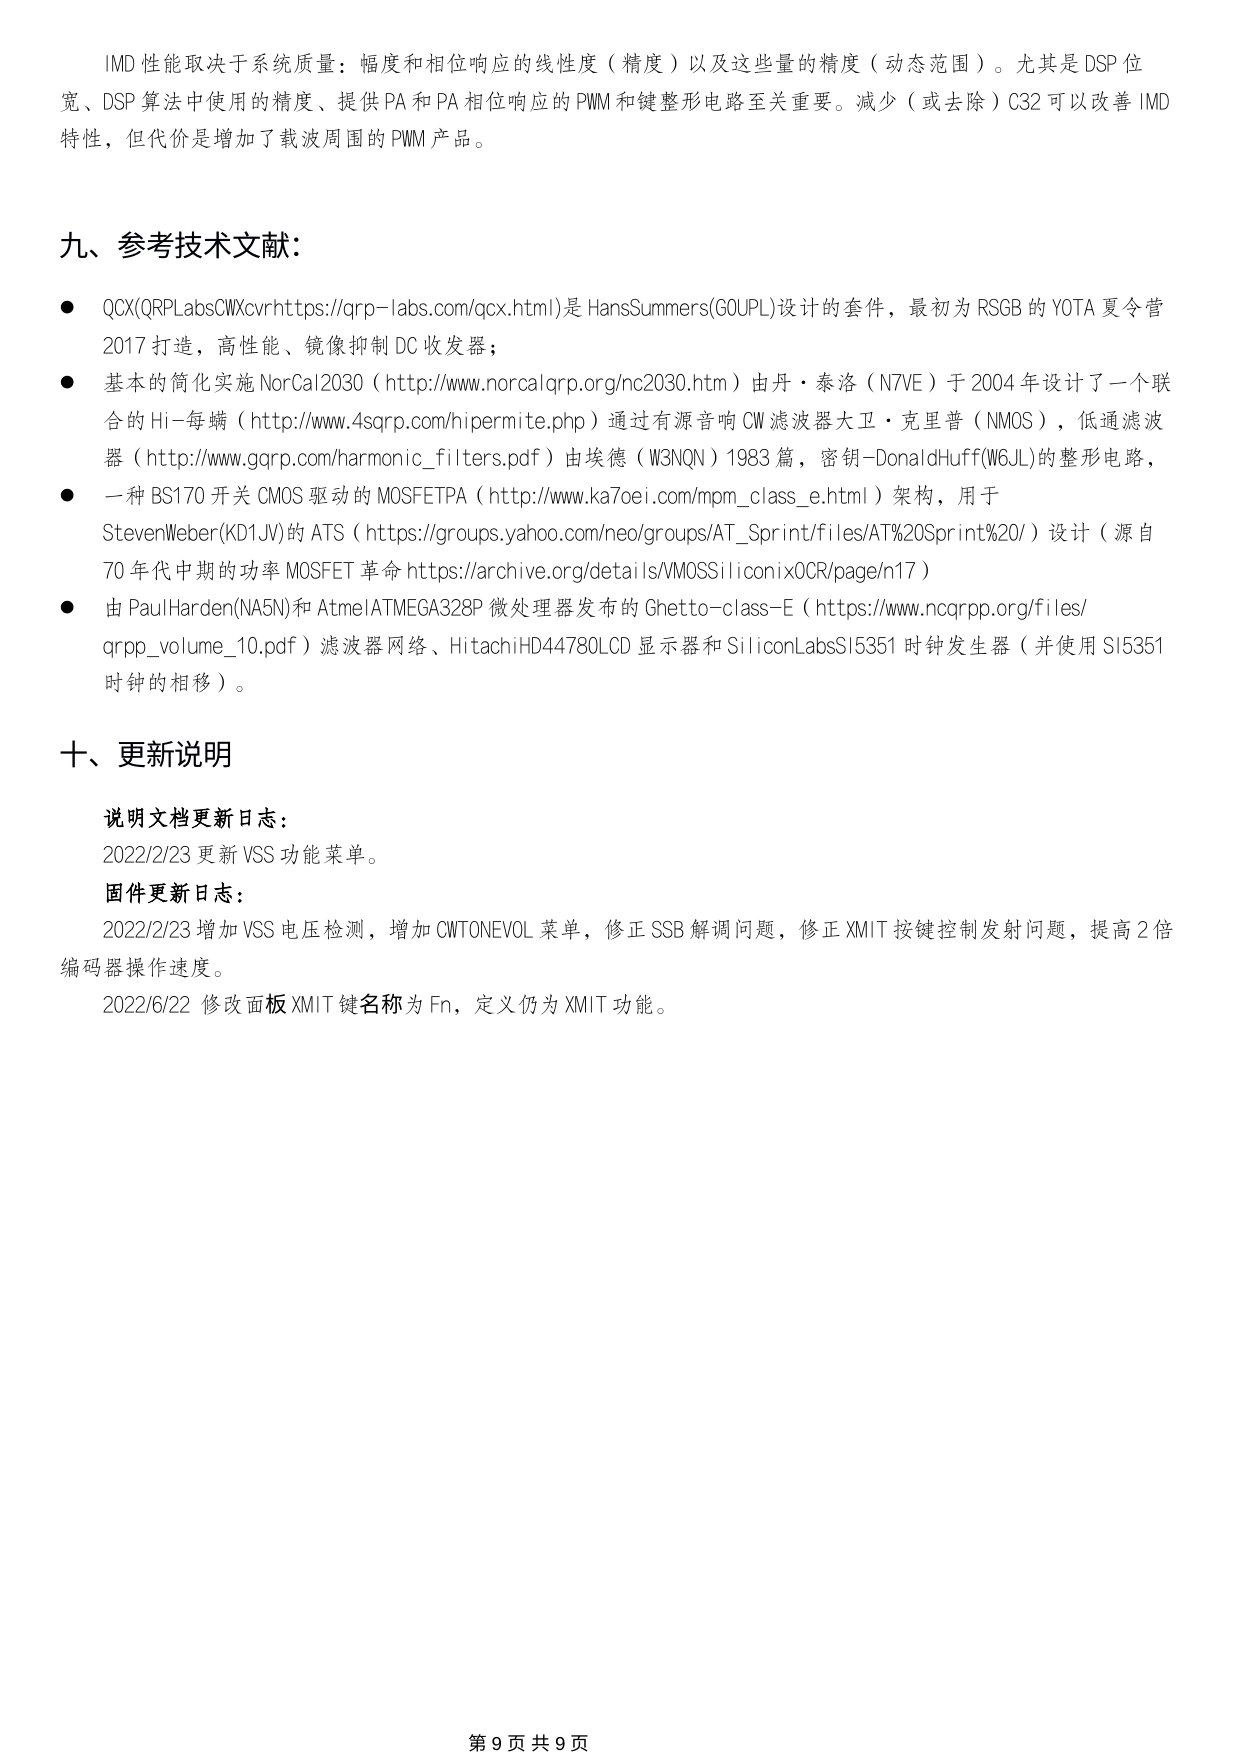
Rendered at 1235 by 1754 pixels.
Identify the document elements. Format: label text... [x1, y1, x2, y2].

text 2022/6/22 修改面板XMIT键名称为Fn，定义仍为XMIT功能。 [59, 983, 1178, 1020]
text IMD性能取决于系统质量：幅度和相位响应的线性度（精度）以及这些量的精度（动态范围）。尤其是DSP位宽、DSP算法中使用的精度、提供PA和PA相位响应的PWM和键整形电路至关重要。减少（或去除）C32可以改善IMD特性，但代价是增加了载波周围的PWM产品。 [59, 42, 1178, 154]
list 基本的简化实施NorCal2030（http://www.norcalqrp.org/nc2030.htm）由丹·泰洛（N7VE）于2004年设计了一个联合的Hi-每螨（http://www.4sqrp.com/hipermite.php）通过有源音响CW滤波器大卫·克里普（NMOS），低通滤波器（http://www.gqrp.com/harmonic_filters.pdf）由埃德（W3NQN）1983篇，密钥-DonaldHuff(W6JL)的整形电路， [59, 361, 1178, 473]
list QCX(QRPLabsCWXcvrhttps://qrp-labs.com/qcx.html)是HansSummers(G0UPL)设计的套件，最初为RSGB的YOTA夏令营2017打造，高性能、镜像抑制DC收发器； [59, 286, 1178, 361]
text 2022/2/23更新VSS功能菜单。 [59, 833, 1178, 870]
text 说明文档更新日志： [59, 795, 1178, 833]
text 2022/2/23增加VSS电压检测，增加CWTONEVOL菜单，修正SSB解调问题，修正XMIT按键控制发射问题，提高2倍编码器操作速度。 [59, 908, 1178, 983]
text 固件更新日志： [59, 870, 1178, 908]
list 一种BS170开关CMOS驱动的MOSFETPA（http://www.ka7oei.com/mpm_class_e.html）架构，用于StevenWeber(KD1JV)的ATS（https://groups.yahoo.com/neo/groups/AT_Sprint/files/AT%20Sprint%20/）设计（源自70年代中期的功率MOSFET革命https://archive.org/details/VMOSSiliconixOCR/page/n17） [59, 473, 1178, 586]
list 由PaulHarden(NA5N)和AtmelATMEGA328P微处理器发布的Ghetto-class-E（https://www.ncqrpp.org/files/qrpp_volume_10.pdf）滤波器网络、HitachiHD44780LCD显示器和SiliconLabsSI5351时钟发生器（并使用SI5351时钟的相移）。 [59, 586, 1178, 698]
text 九、参考技术文献： [59, 222, 1178, 264]
text 十、更新说明 [59, 732, 1178, 774]
